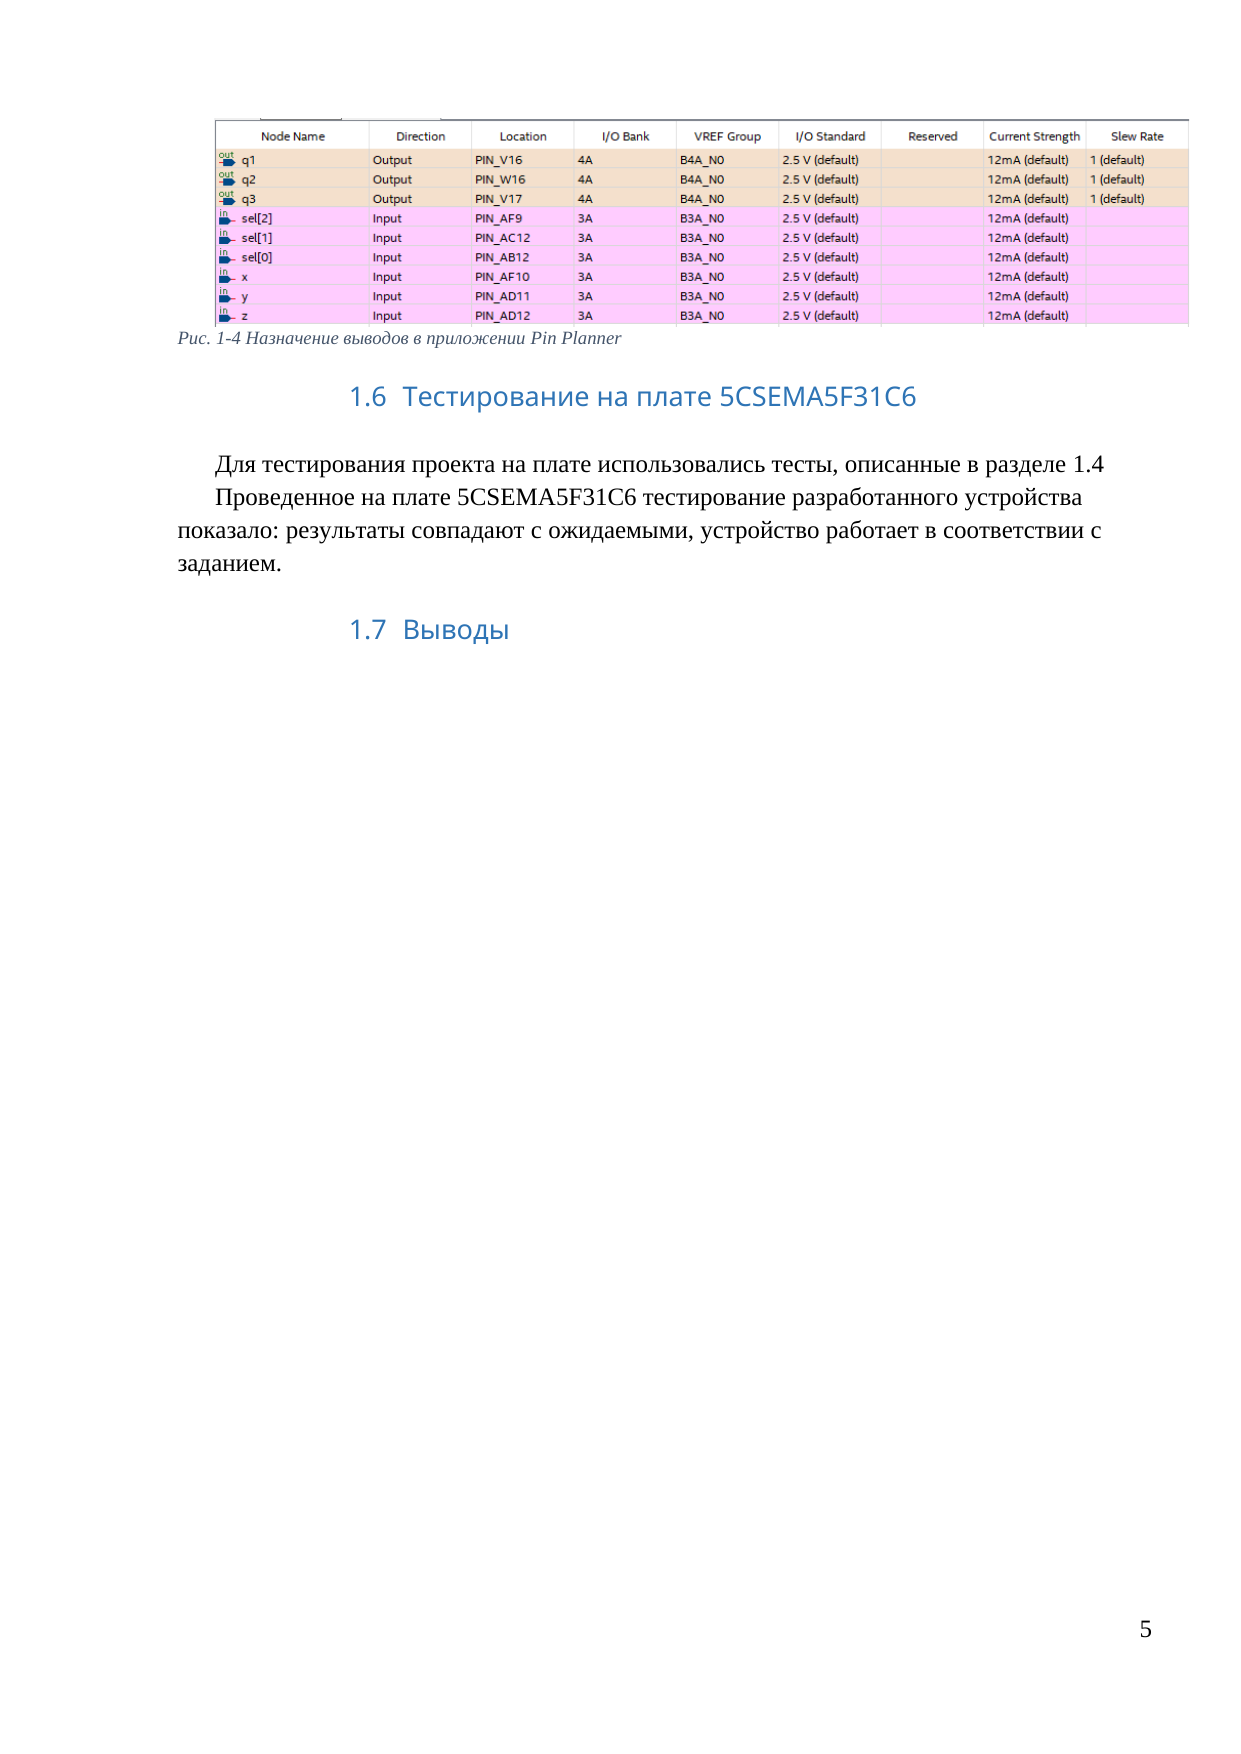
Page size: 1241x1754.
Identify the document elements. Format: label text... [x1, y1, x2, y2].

subtitle Выводы [311, 610, 1152, 647]
subtitle Тестирование на плате 5CSEMA5F31C6 [311, 377, 1152, 414]
text Проведенное на плате 5CSEMA5F31C6 тестирование разработанного устройства показало: результаты совпадают с ожидаемыми, устройство работает в соответствии с заданием. [177, 482, 1152, 577]
text Для тестирования проекта на плате использовались тесты, описанные в разделе 1.4 [177, 449, 1152, 478]
picture [214, 118, 1190, 327]
